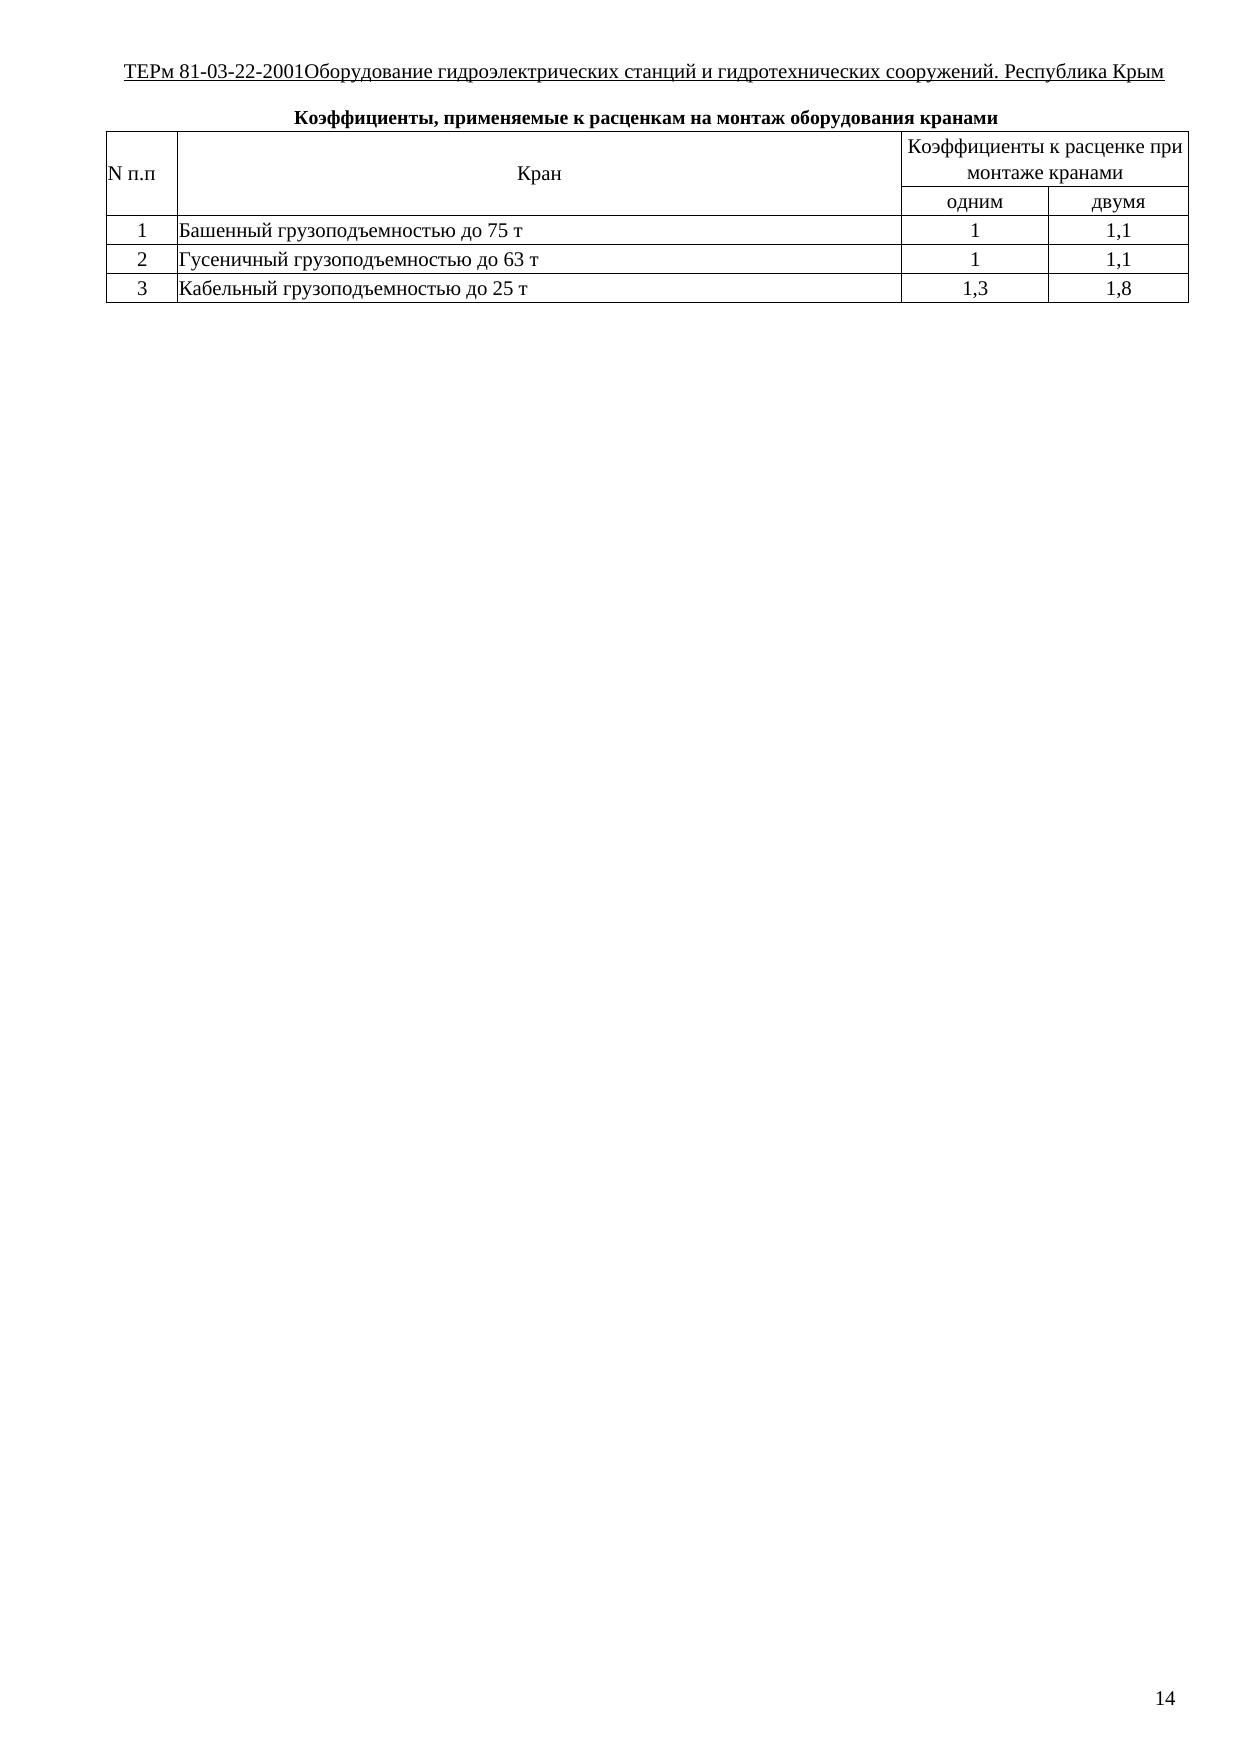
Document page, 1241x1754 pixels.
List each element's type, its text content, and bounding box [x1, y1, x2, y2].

table_cell одним [902, 187, 1048, 215]
table_cell 1 [107, 216, 177, 244]
table_header Коэффициенты к расценке при монтаже кранами [902, 132, 1188, 186]
table_cell двумя [1049, 187, 1188, 215]
table_cell Гусеничный грузоподъемностью до 63 т [178, 245, 901, 273]
table_cell 1,8 [1049, 274, 1188, 302]
table_cell 1 [902, 216, 1048, 244]
table_header N п.п [107, 132, 177, 215]
table_cell Башенный грузоподъемностью до 75 т [178, 216, 901, 244]
table_cell 2 [107, 245, 177, 273]
table_header Кран [178, 132, 901, 215]
table_cell 1,1 [1049, 216, 1188, 244]
table_cell 1,3 [902, 274, 1048, 302]
table_cell 1 [902, 245, 1048, 273]
table_cell Кабельный грузоподъемностью до 25 т [178, 274, 901, 302]
table_cell 3 [107, 274, 177, 302]
text Коэффициенты, применяемые к расценкам на монтаж оборудования кранами [118, 106, 1174, 129]
table_cell 1,1 [1049, 245, 1188, 273]
